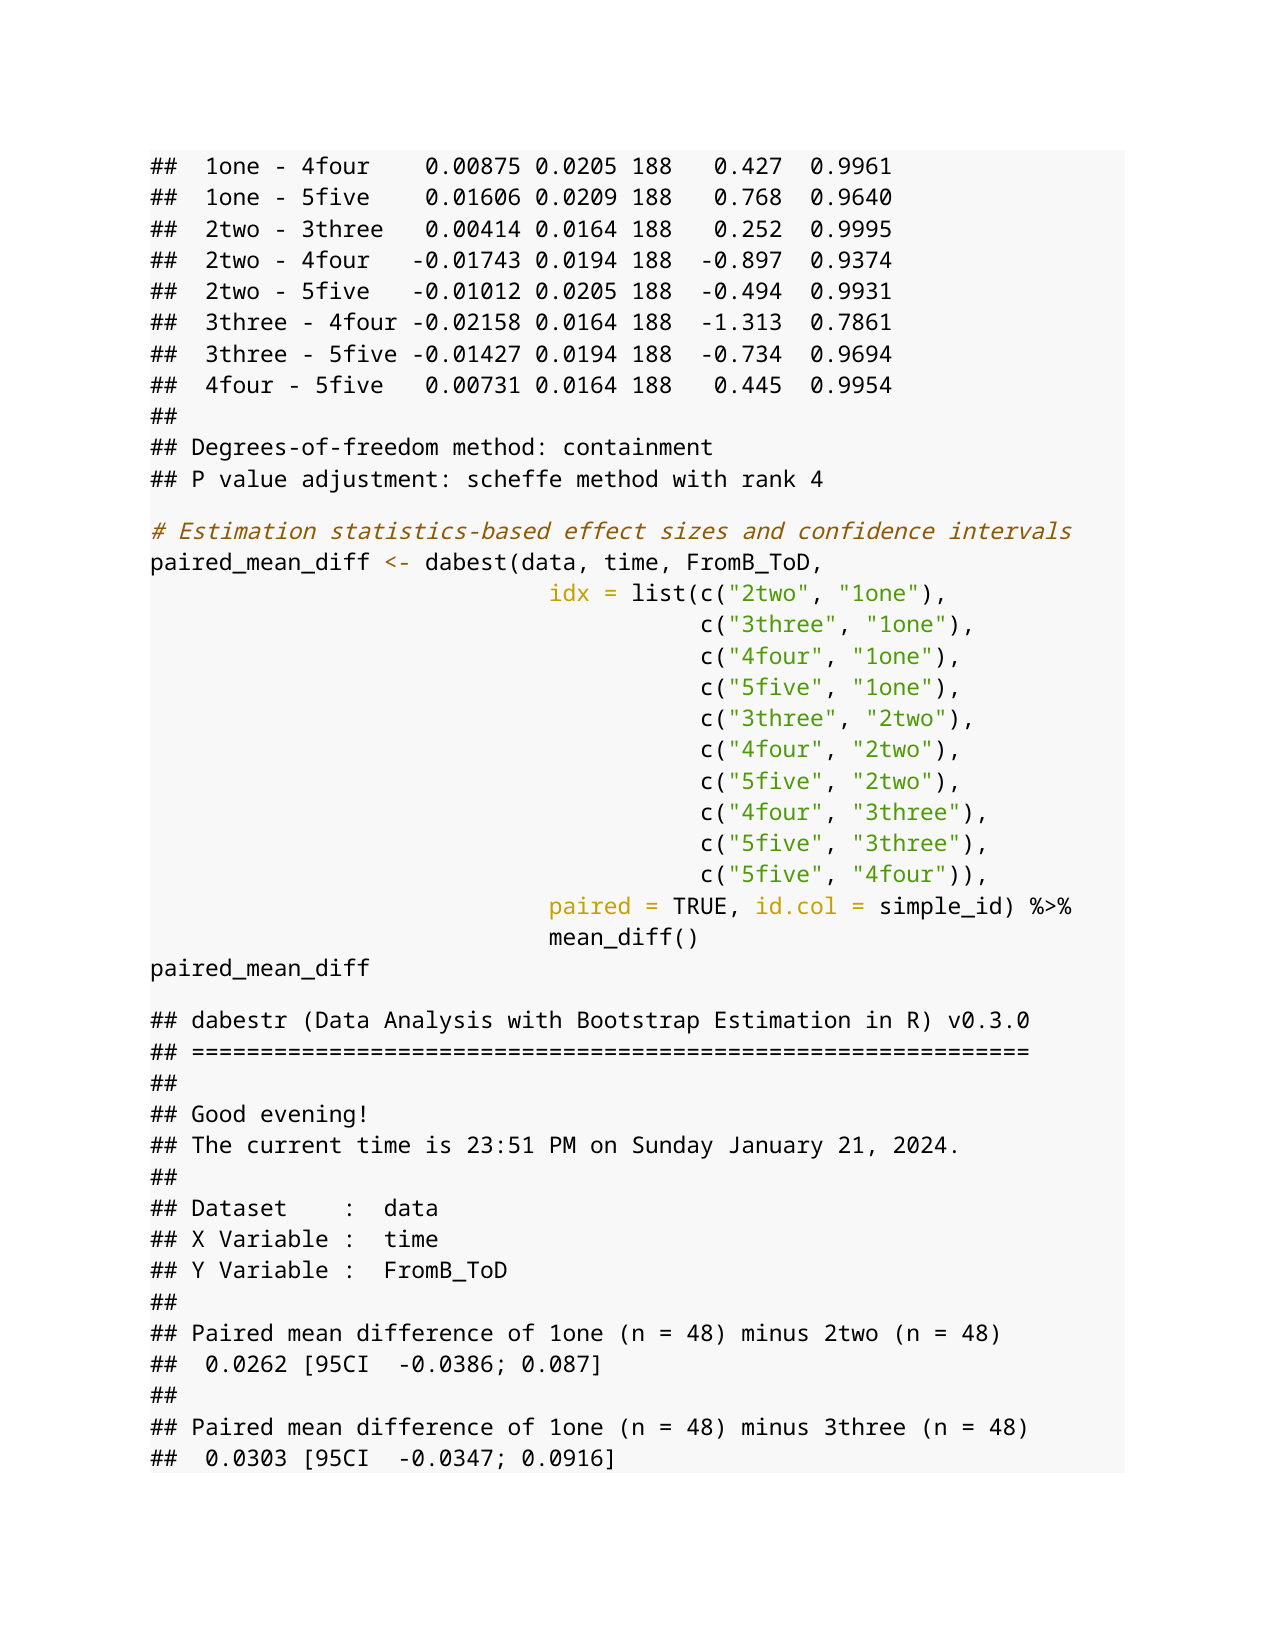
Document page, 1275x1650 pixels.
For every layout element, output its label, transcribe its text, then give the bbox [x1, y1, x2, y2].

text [150, 1004, 1125, 1473]
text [150, 150, 1125, 494]
text # Estimation statistics-based effect sizes and confidence intervals paired_mean_diff <- dabest(data, time, FromB_ToD, idx = list(c("2two", "1one"), c("3three", "1one"), c("4four", "1one"), c("5five", "1one"), c("3three", "2two"), c("4four", "2two"), c("5five", "2two"), c("4four", "3three"), c("5five", "3three"), c("5five", "4four")), paired = TRUE, id.col = simple_id) %>% mean_diff() paired_mean_diff [150, 514, 1125, 983]
